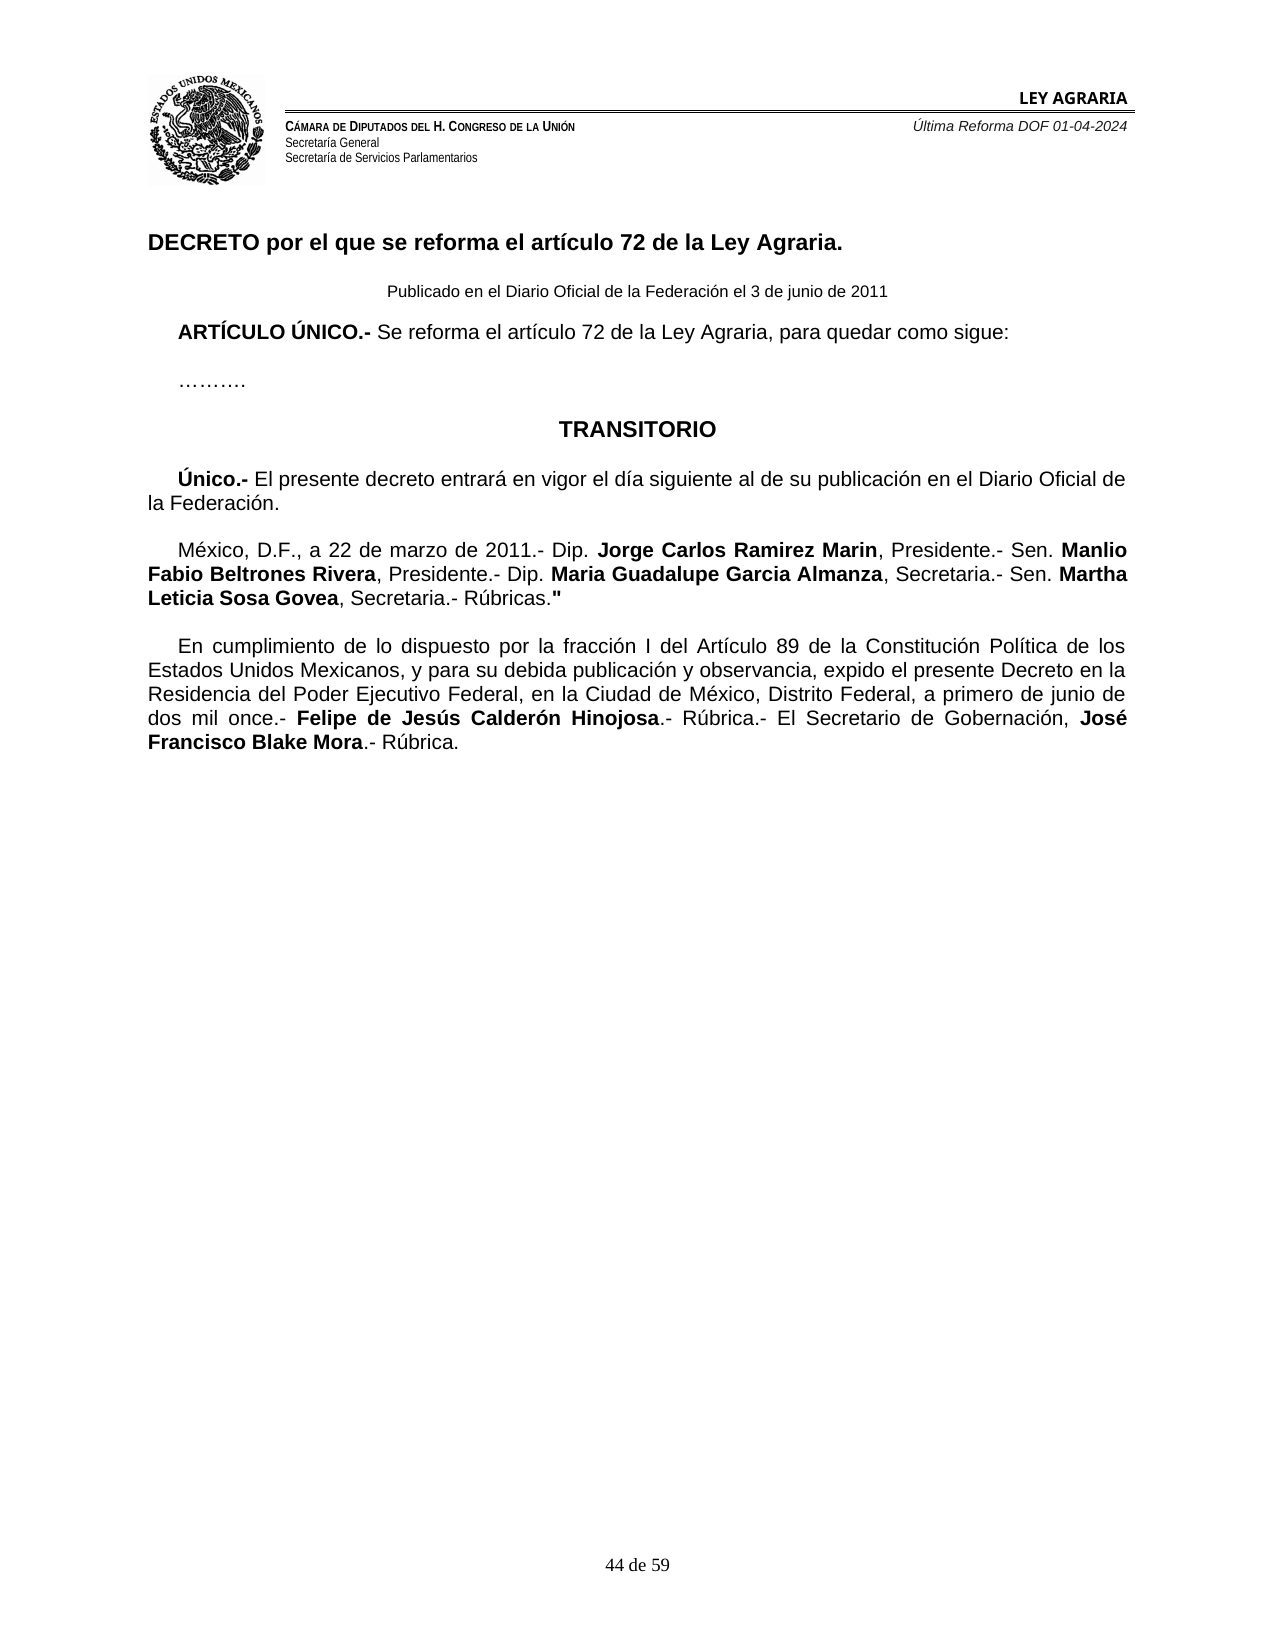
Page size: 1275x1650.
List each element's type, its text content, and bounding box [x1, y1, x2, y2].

text ………. [148, 368, 1127, 392]
text Único.- El presente decreto entrará en vigor el día siguiente al de su publicación en el Diario Oficial de la Federación. [148, 466, 1127, 514]
text ARTÍCULO ÚNICO.- Se reforma el artículo 72 de la Ley Agraria, para quedar como sigue: [148, 320, 1127, 344]
text TRANSITORIO [148, 416, 1127, 442]
text México, D.F., a 22 de marzo de 2011.- Dip. Jorge Carlos Ramirez Marin, Presidente.- Sen. Manlio Fabio Beltrones Rivera, Presidente.- Dip. Maria Guadalupe Garcia Almanza, Secretaria.- Sen. Martha Leticia Sosa Govea, Secretaria.- Rúbricas." [148, 538, 1127, 610]
text En cumplimiento de lo dispuesto por la fracción I del Artículo 89 de la Constitución Política de los Estados Unidos Mexicanos, y para su debida publicación y observancia, expido el presente Decreto en la Residencia del Poder Ejecutivo Federal, en la Ciudad de México, Distrito Federal, a primero de junio de dos mil once.- Felipe de Jesús Calderón Hinojosa.- Rúbrica.- El Secretario de Gobernación, José Francisco Blake Mora.- Rúbrica. [148, 634, 1127, 754]
text DECRETO por el que se reforma el artículo 72 de la Ley Agraria. [148, 229, 1127, 256]
text Publicado en el Diario Oficial de la Federación el 3 de junio de 2011 [148, 282, 1127, 301]
